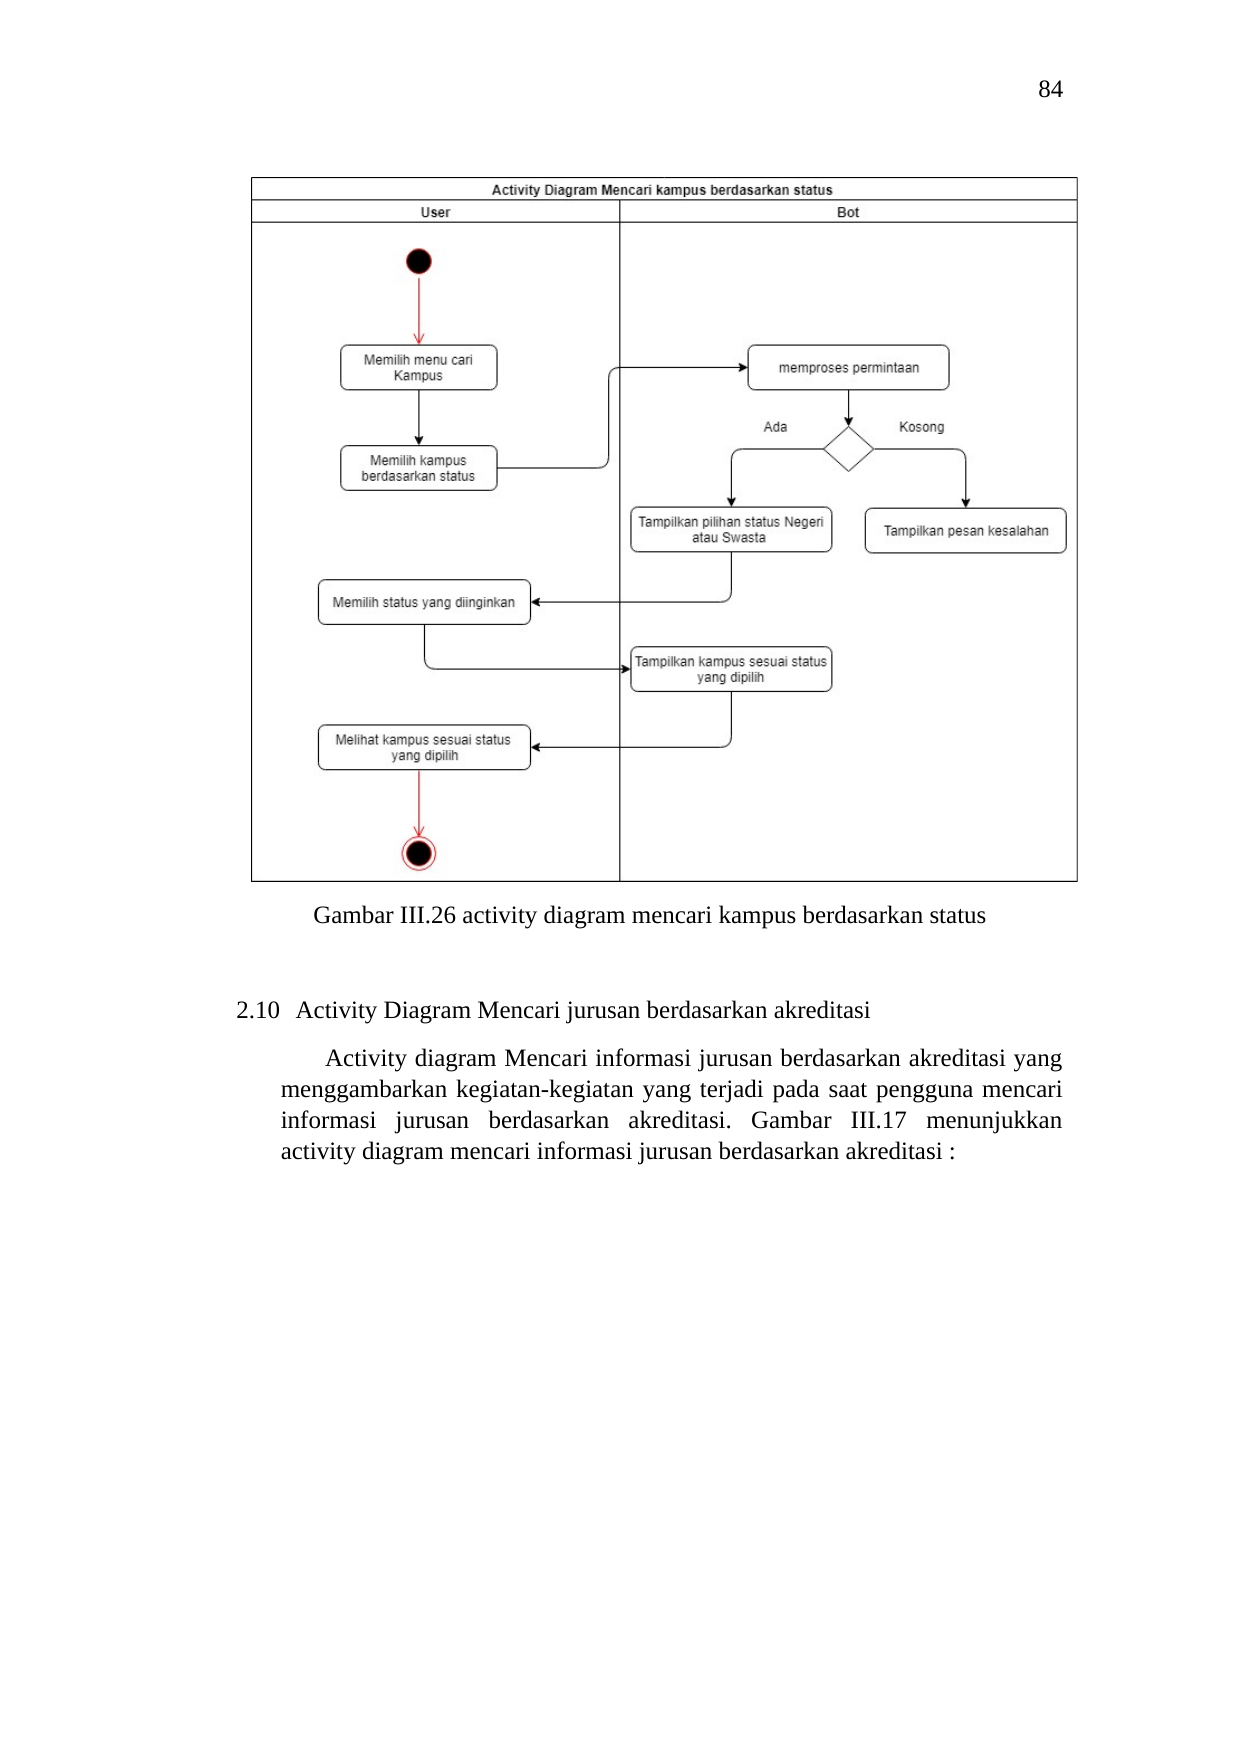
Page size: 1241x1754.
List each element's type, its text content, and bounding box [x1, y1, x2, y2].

text Gambar III.26 activity diagram mencari kampus berdasarkan status [236, 900, 1063, 929]
text Activity diagram Mencari informasi jurusan berdasarkan akreditasi yang menggambarkan kegiatan-kegiatan yang terjadi pada saat pengguna mencari informasi jurusan berdasarkan akreditasi. Gambar III.17 menunjukkan activity diagram mencari informasi jurusan berdasarkan akreditasi : [281, 1043, 1063, 1165]
picture [251, 177, 1078, 882]
list Activity Diagram Mencari jurusan berdasarkan akreditasi [236, 996, 1063, 1024]
